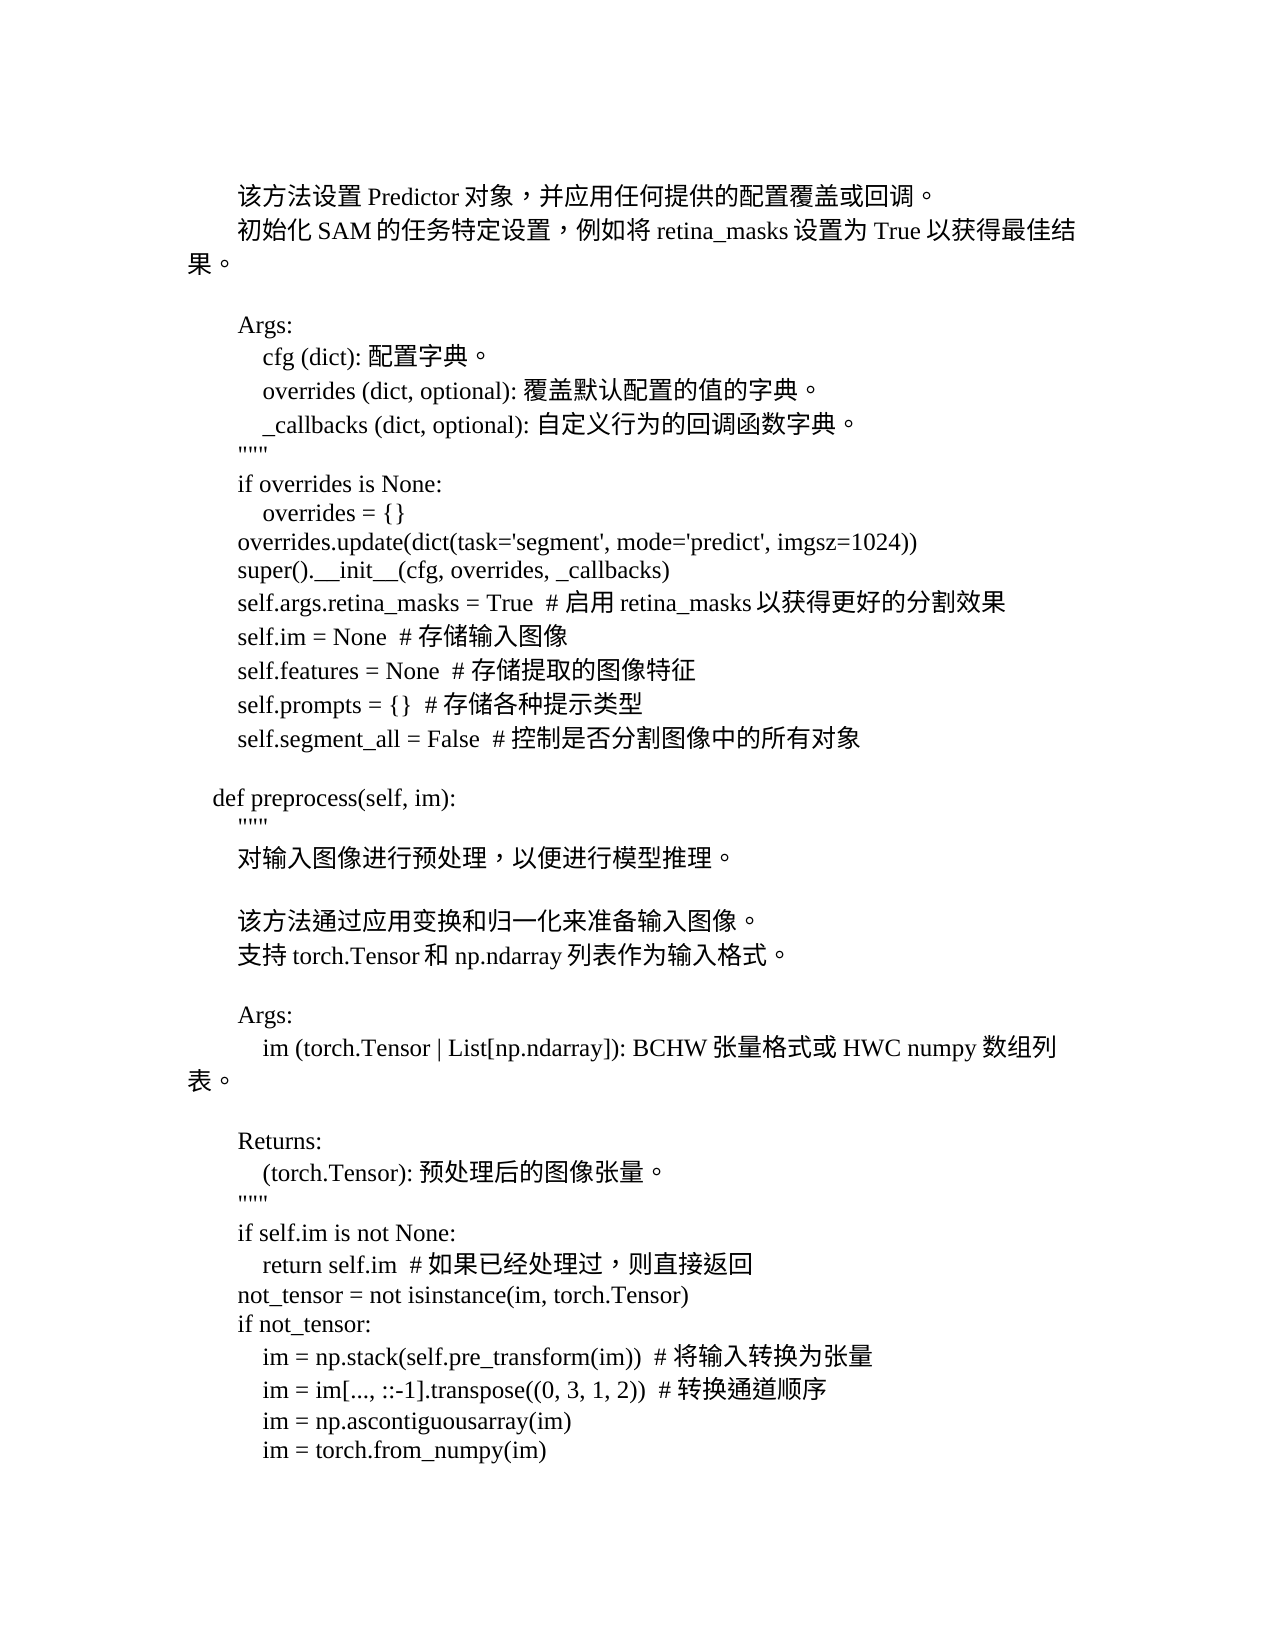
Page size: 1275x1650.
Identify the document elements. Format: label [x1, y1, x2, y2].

text [187, 150, 1087, 1492]
